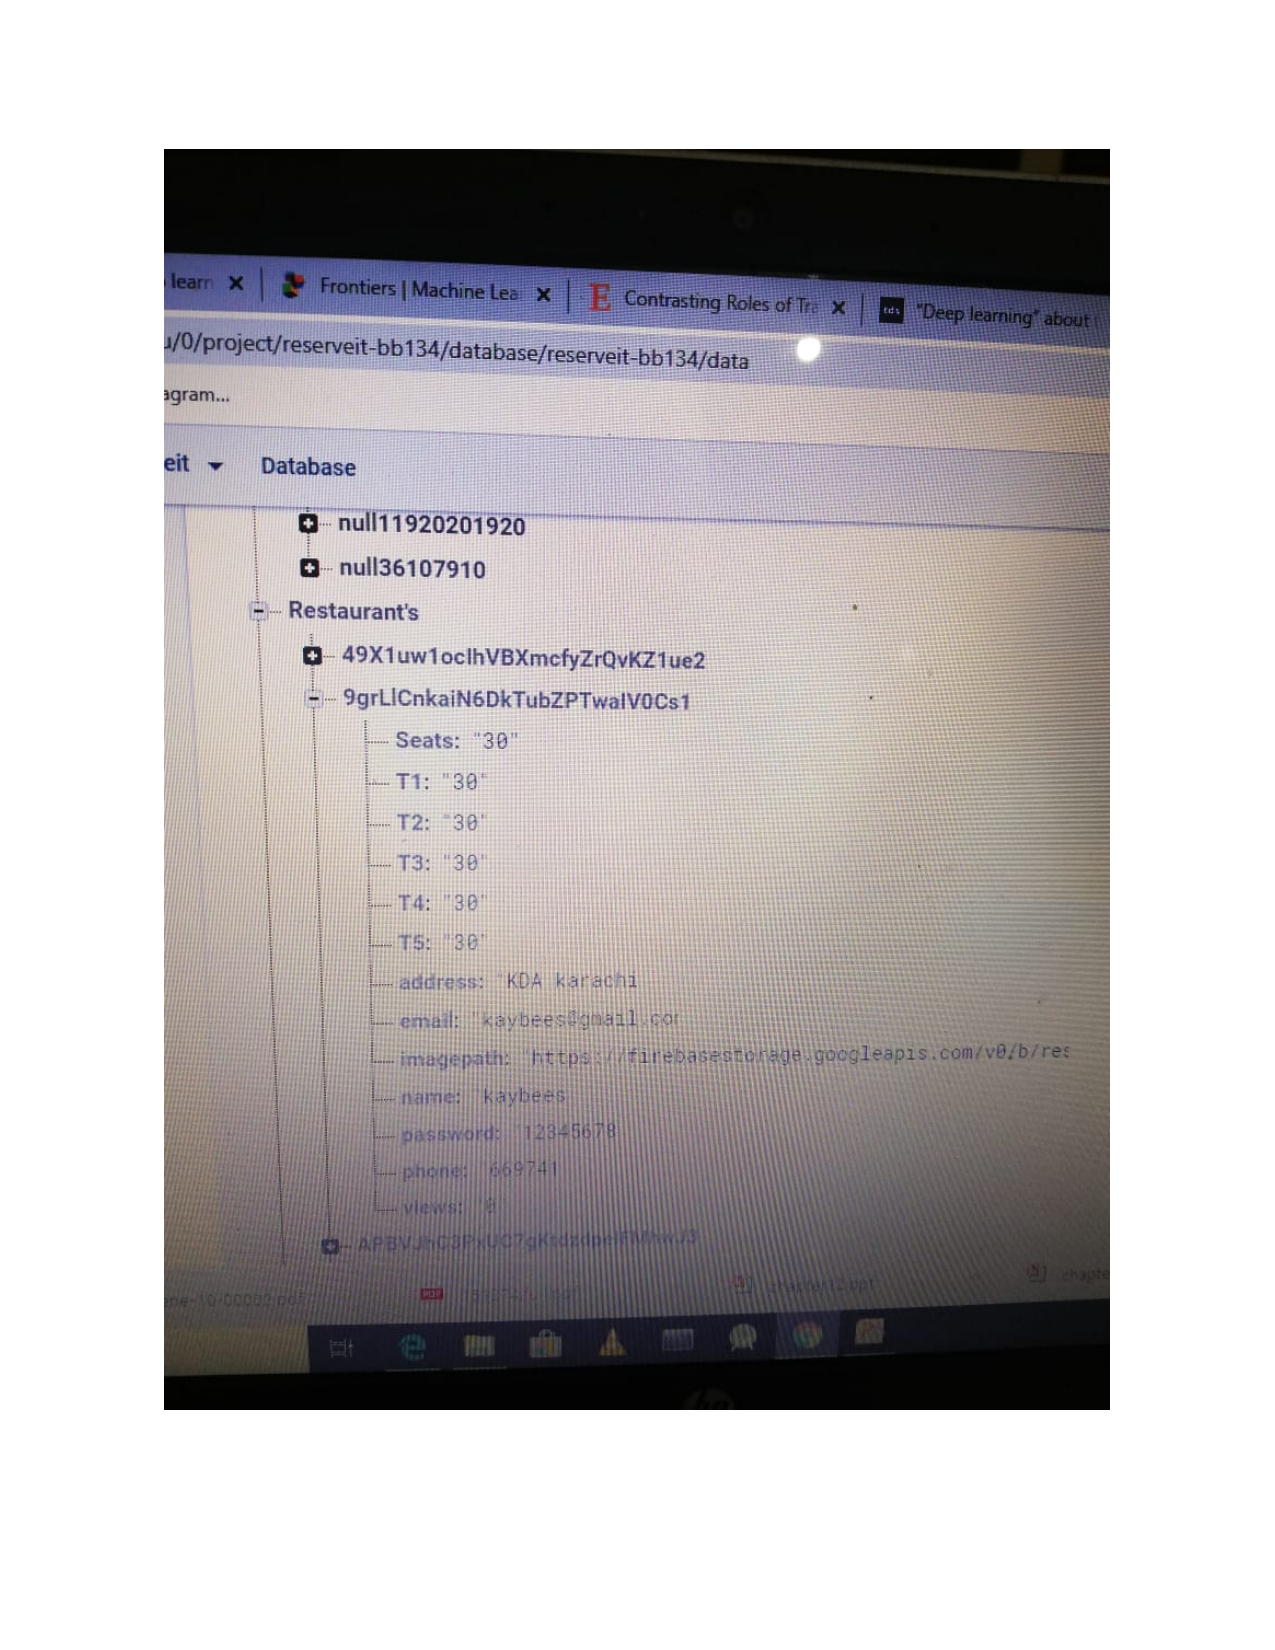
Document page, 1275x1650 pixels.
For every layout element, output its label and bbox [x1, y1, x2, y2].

picture [164, 149, 1110, 1410]
